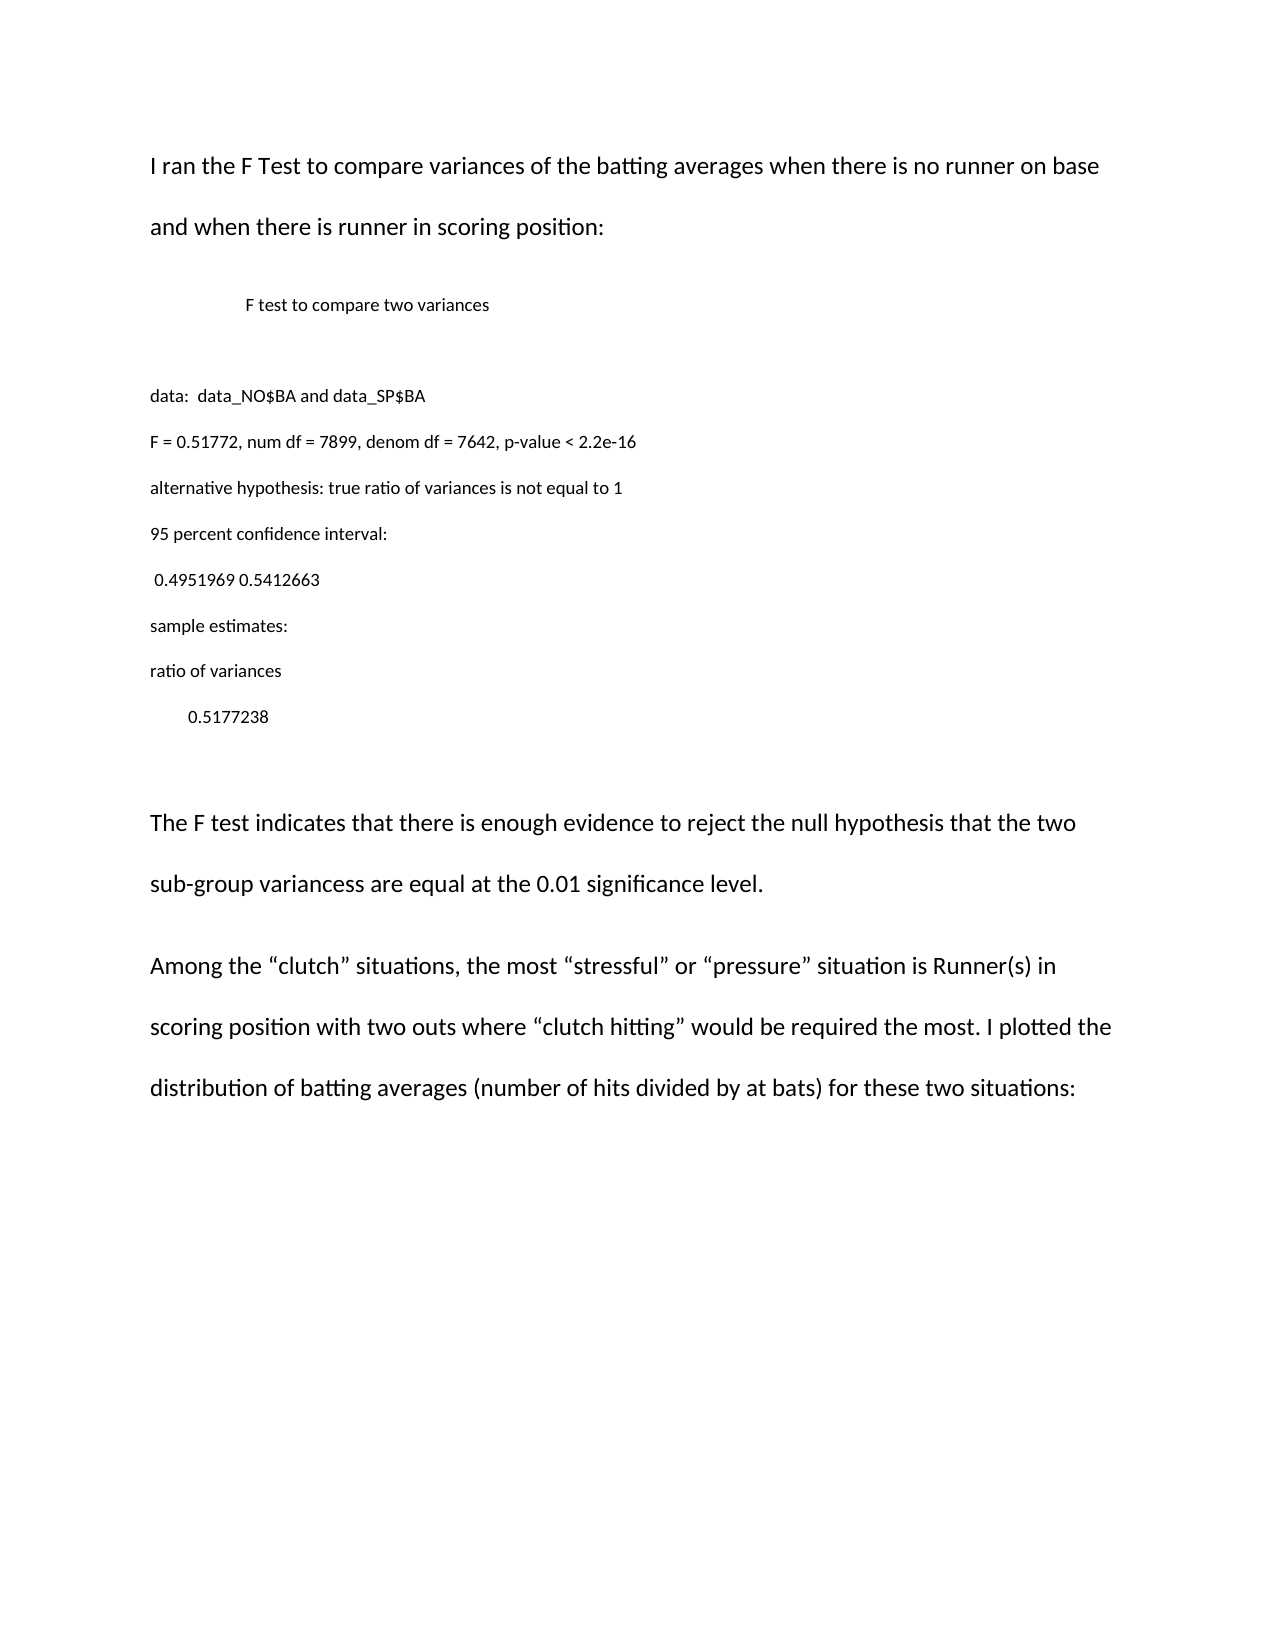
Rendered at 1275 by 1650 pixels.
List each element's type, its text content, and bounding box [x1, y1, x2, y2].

text data: data_NO$BA and data_SP$BA [150, 384, 1125, 407]
text F = 0.51772, num df = 7899, denom df = 7642, p-value < 2.2e-16 [150, 430, 1125, 453]
text 0.4951969 0.5412663 [150, 568, 1125, 591]
text alternative hypothesis: true ratio of variances is not equal to 1 [150, 476, 1125, 499]
text 0.5177238 [150, 705, 1125, 728]
text I ran the F Test to compare variances of the batting averages when there is no runner on base and when there is runner in scoring position: [150, 150, 1125, 242]
text F test to compare two variances [150, 293, 1125, 316]
text 95 percent confidence interval: [150, 522, 1125, 545]
text ratio of variances [150, 659, 1125, 682]
text Among the “clutch” situations, the most “stressful” or “pressure” situation is Runner(s) in scoring position with two outs where “clutch hitting” would be required the most. I plotted the distribution of batting averages (number of hits divided by at bats) for these two situations: [150, 950, 1125, 1103]
text sample estimates: [150, 614, 1125, 637]
text The F test indicates that there is enough evidence to reject the null hypothesis that the two sub-group variancess are equal at the 0.01 significance level. [150, 807, 1125, 899]
